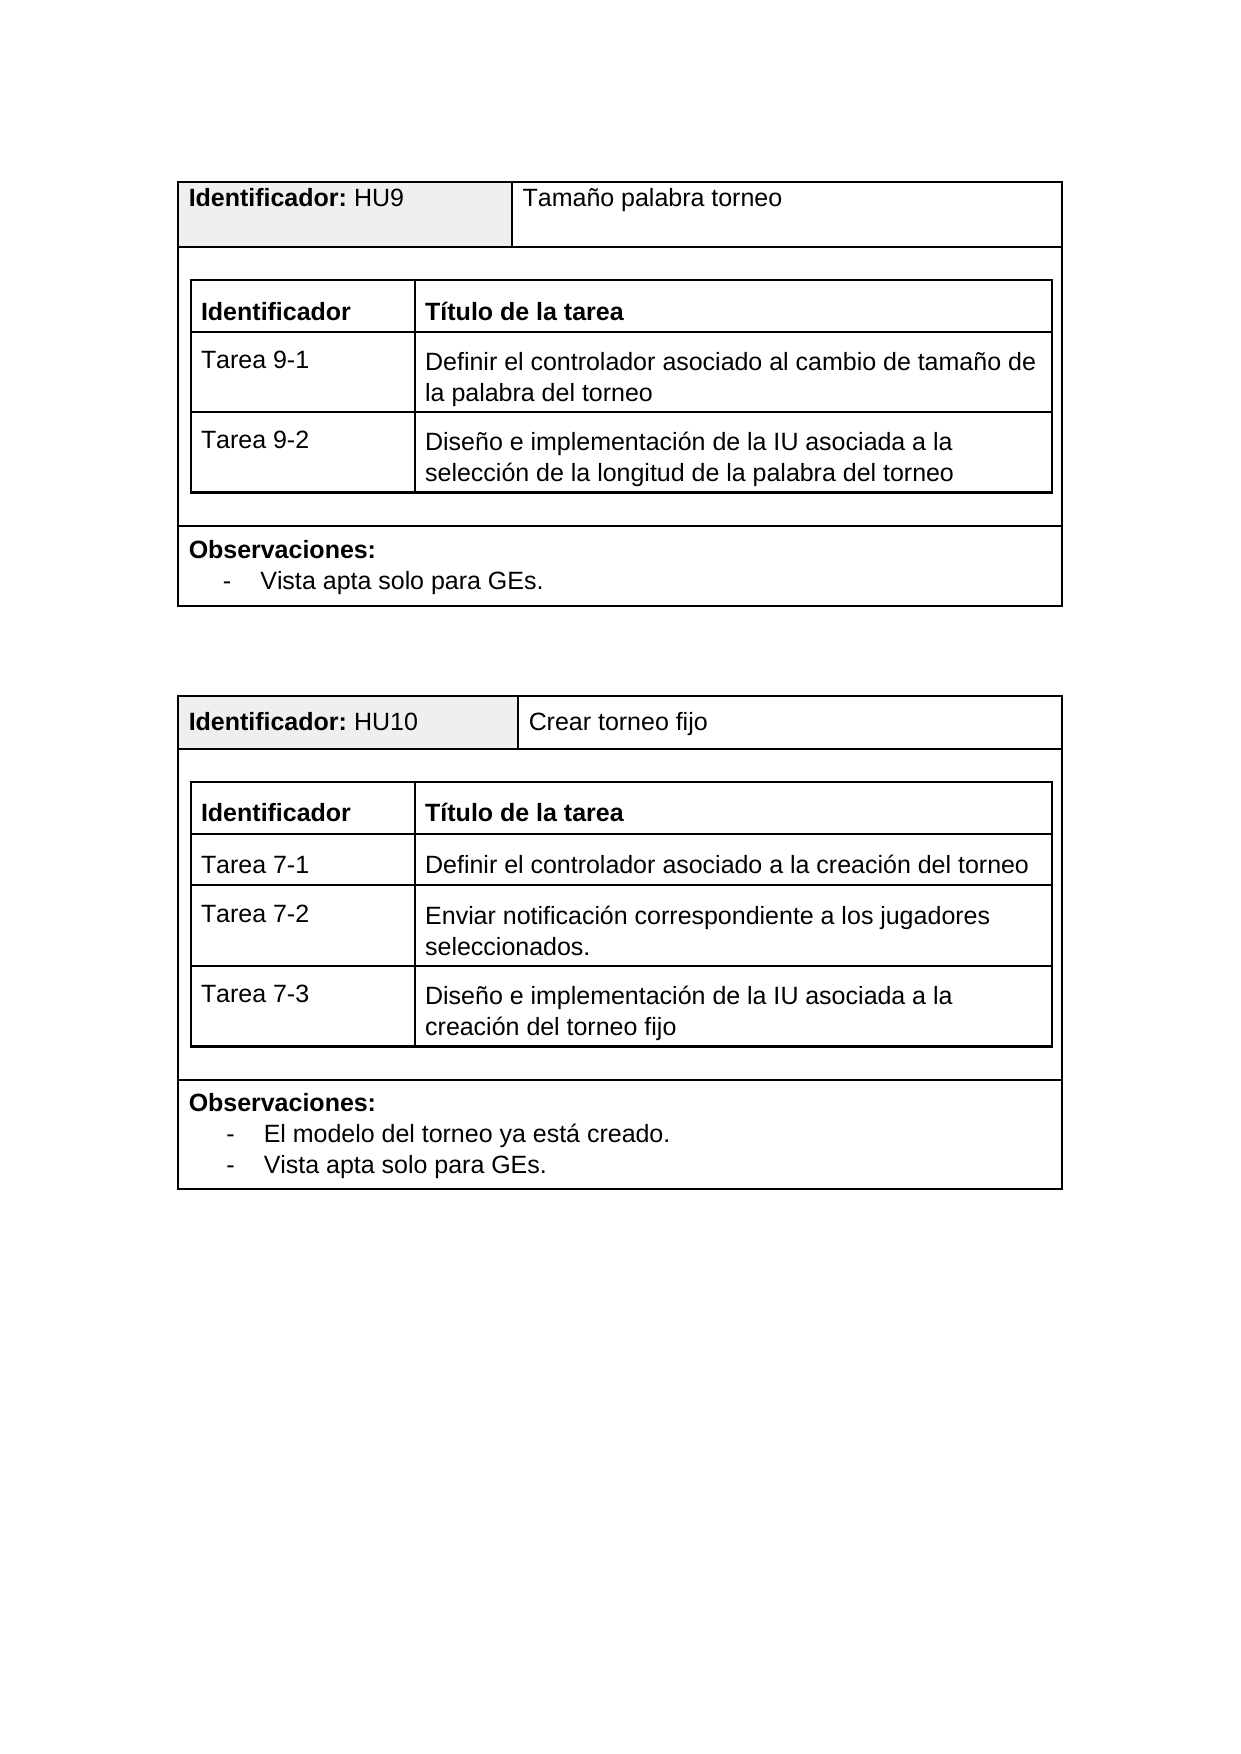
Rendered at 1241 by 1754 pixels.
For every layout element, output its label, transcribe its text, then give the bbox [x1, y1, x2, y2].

table_cell [179, 248, 1061, 524]
table_cell Observaciones: - Vista apta solo para GEs. [179, 527, 1061, 605]
table_header Identificador: HU9 [179, 183, 511, 246]
table_header Crear torneo fijo [519, 697, 1061, 748]
table_header Tamaño palabra torneo [513, 183, 1061, 246]
table_header Identificador: HU10 [179, 697, 517, 748]
table_cell Observaciones: El modelo del torneo ya está creado. Vista apta solo para GEs. [179, 1081, 1061, 1188]
table_cell [179, 750, 1061, 1078]
